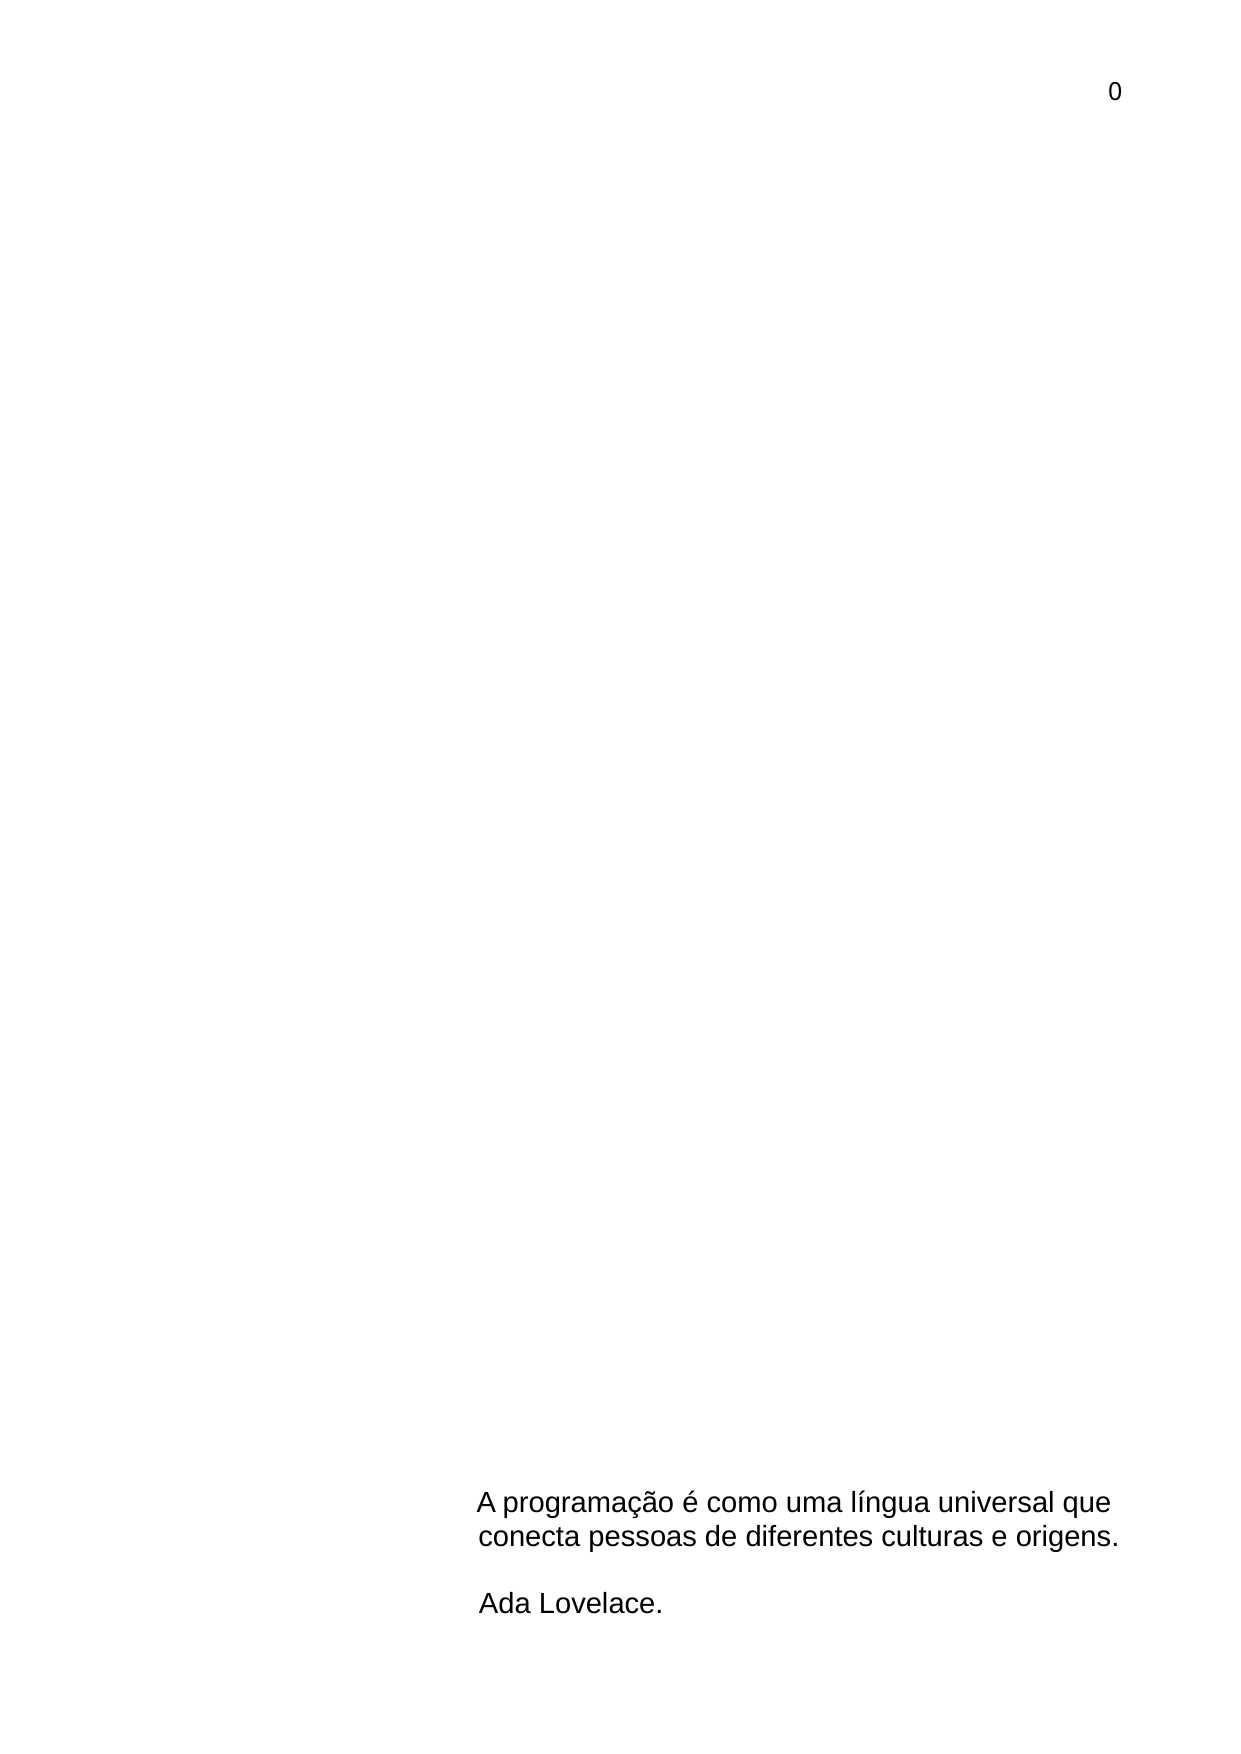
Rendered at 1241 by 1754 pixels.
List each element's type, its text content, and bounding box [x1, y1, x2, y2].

text A programação é como uma língua universal que [177, 1485, 1122, 1519]
text conecta pessoas de diferentes culturas e origens. [177, 1519, 1122, 1552]
text Ada Lovelace. [398, 1586, 1122, 1619]
